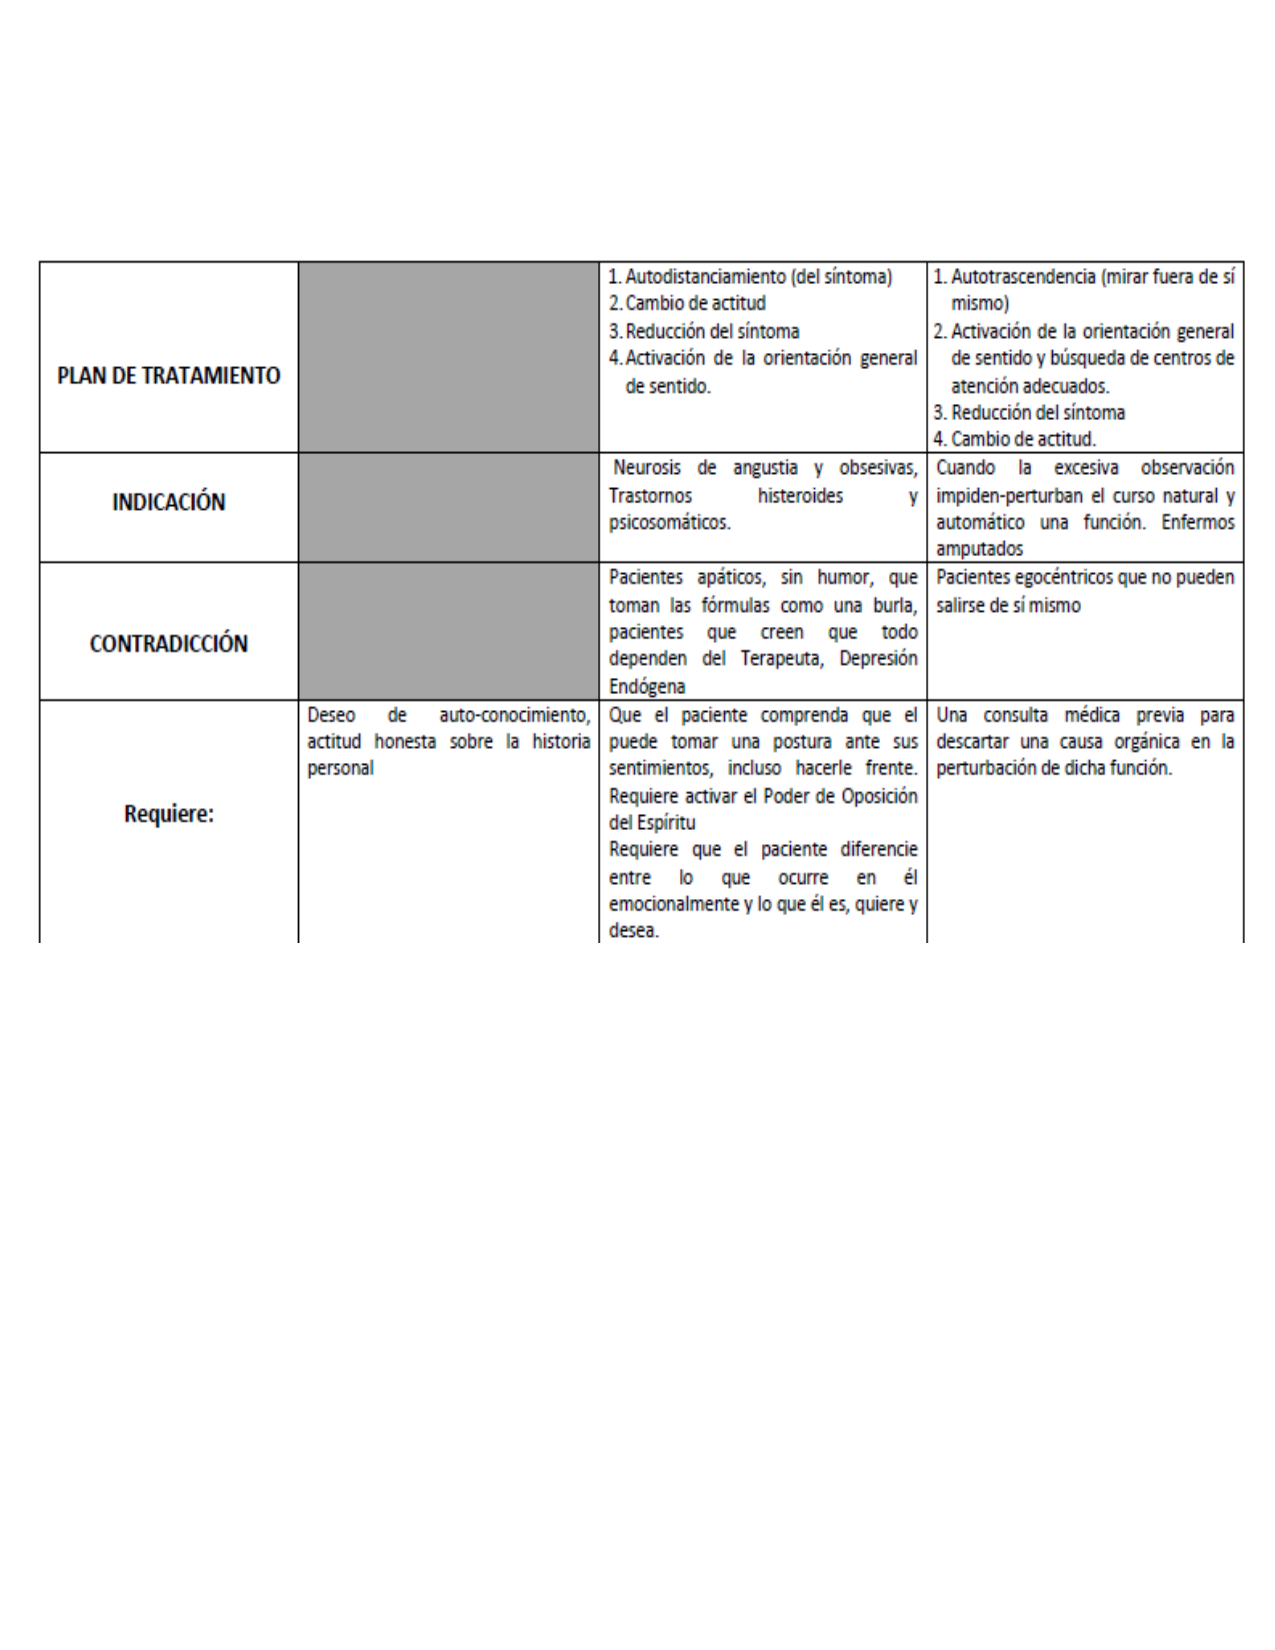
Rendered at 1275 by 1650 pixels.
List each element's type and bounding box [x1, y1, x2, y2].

picture [29, 253, 1247, 943]
